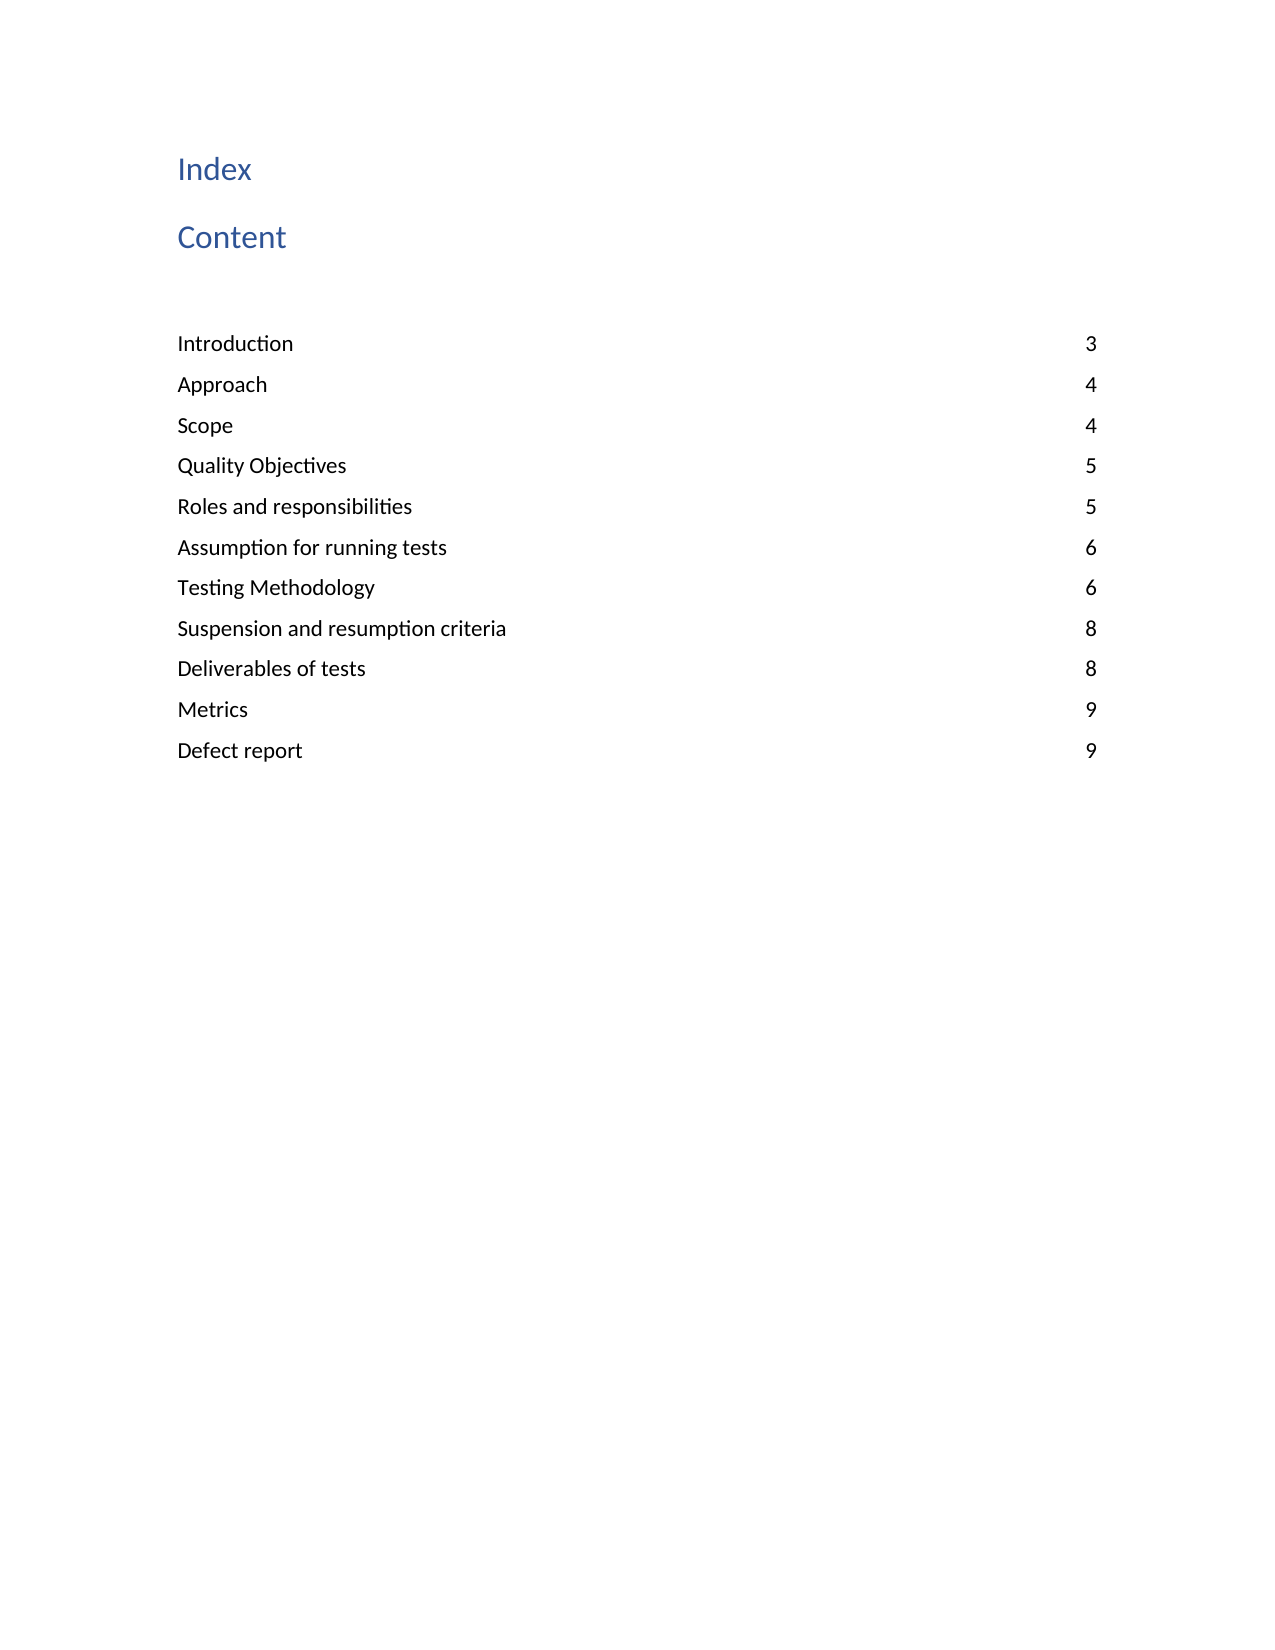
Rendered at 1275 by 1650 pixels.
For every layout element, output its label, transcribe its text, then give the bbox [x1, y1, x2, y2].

text Content [177, 217, 1098, 257]
text Index [177, 148, 1098, 188]
